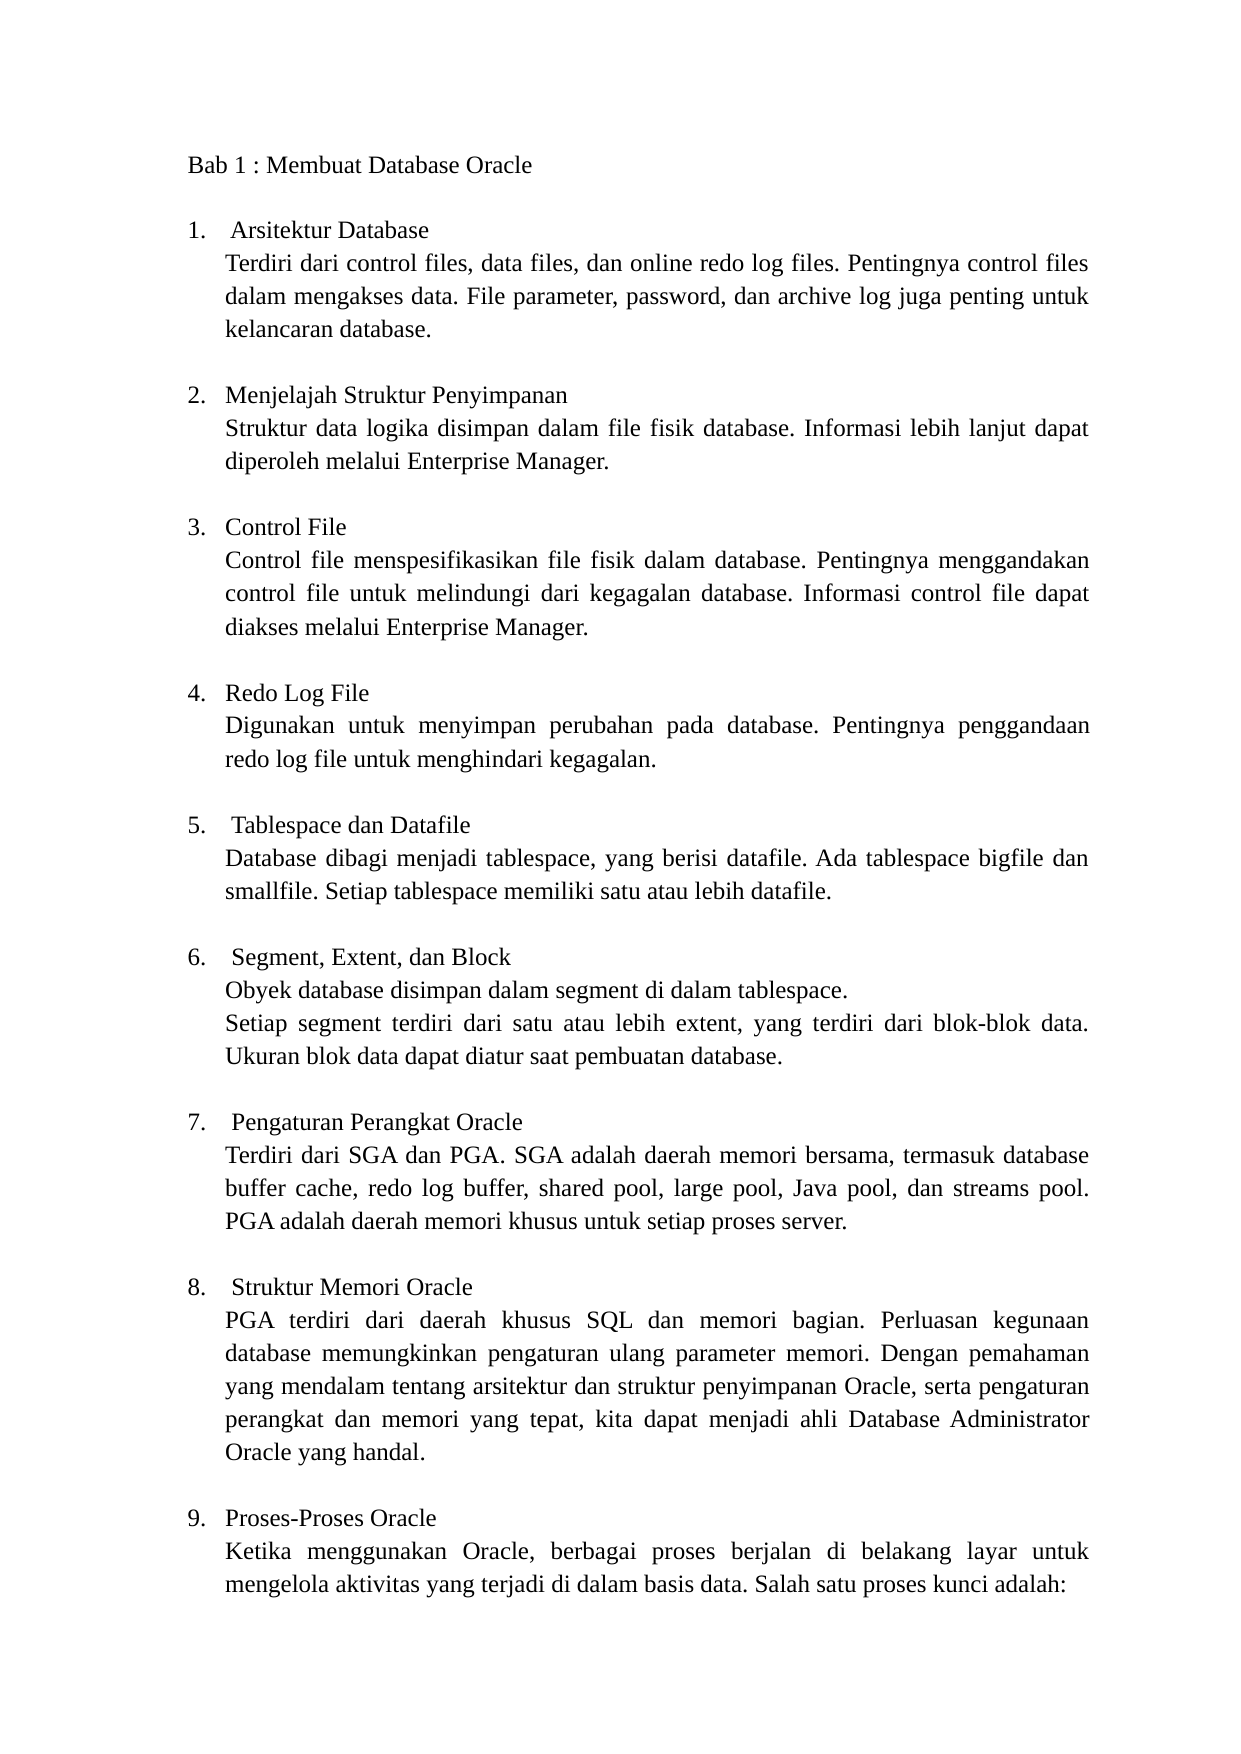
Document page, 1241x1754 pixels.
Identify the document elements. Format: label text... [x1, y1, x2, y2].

list Terdiri dari control files, data files, dan online redo log files. Pentingnya control files dalam mengakses data. File parameter, password, dan archive log juga penting untuk kelancaran database. [225, 248, 1090, 343]
list Redo Log File [187, 678, 1090, 706]
list Digunakan untuk menyimpan perubahan pada database. Pentingnya penggandaan redo log file untuk menghindari kegagalan. [225, 711, 1090, 772]
list Proses-Proses Oracle [187, 1503, 1090, 1532]
list Struktur Memori Oracle [187, 1272, 1090, 1301]
list Menjelajah Struktur Penyimpanan [187, 380, 1090, 409]
list Control File [187, 512, 1090, 541]
list Terdiri dari SGA dan PGA. SGA adalah daerah memori bersama, termasuk database buffer cache, redo log buffer, shared pool, large pool, Java pool, dan streams pool. PGA adalah daerah memori khusus untuk setiap proses server. [225, 1140, 1090, 1235]
list Setiap segment terdiri dari satu atau lebih extent, yang terdiri dari blok-blok data. Ukuran blok data dapat diatur saat pembuatan database. [225, 1008, 1090, 1069]
list PGA terdiri dari daerah khusus SQL dan memori bagian. Perluasan kegunaan database memungkinkan pengaturan ulang parameter memori. Dengan pemahaman yang mendalam tentang arsitektur dan struktur penyimpanan Oracle, serta pengaturan perangkat dan memori yang tepat, kita dapat menjadi ahli Database Administrator Oracle yang handal. [225, 1305, 1090, 1466]
list Struktur data logika disimpan dalam file fisik database. Informasi lebih lanjut dapat diperoleh melalui Enterprise Manager. [225, 413, 1090, 475]
list Bab 1 : Membuat Database Oracle [187, 150, 1090, 179]
list Ketika menggunakan Oracle, berbagai proses berjalan di belakang layar untuk mengelola aktivitas yang terjadi di dalam basis data. Salah satu proses kunci adalah: [225, 1536, 1090, 1598]
list Obyek database disimpan dalam segment di dalam tablespace. [225, 975, 1090, 1003]
list Arsitektur Database [187, 215, 1090, 244]
list Segment, Extent, dan Block [187, 942, 1090, 971]
list Control file menspesifikasikan file fisik dalam database. Pentingnya menggandakan control file untuk melindungi dari kegagalan database. Informasi control file dapat diakses melalui Enterprise Manager. [225, 546, 1090, 640]
list Pengaturan Perangkat Oracle [187, 1107, 1090, 1136]
list Tablespace dan Datafile [187, 810, 1090, 838]
list Database dibagi menjadi tablespace, yang berisi datafile. Ada tablespace bigfile dan smallfile. Setiap tablespace memiliki satu atau lebih datafile. [225, 843, 1090, 904]
